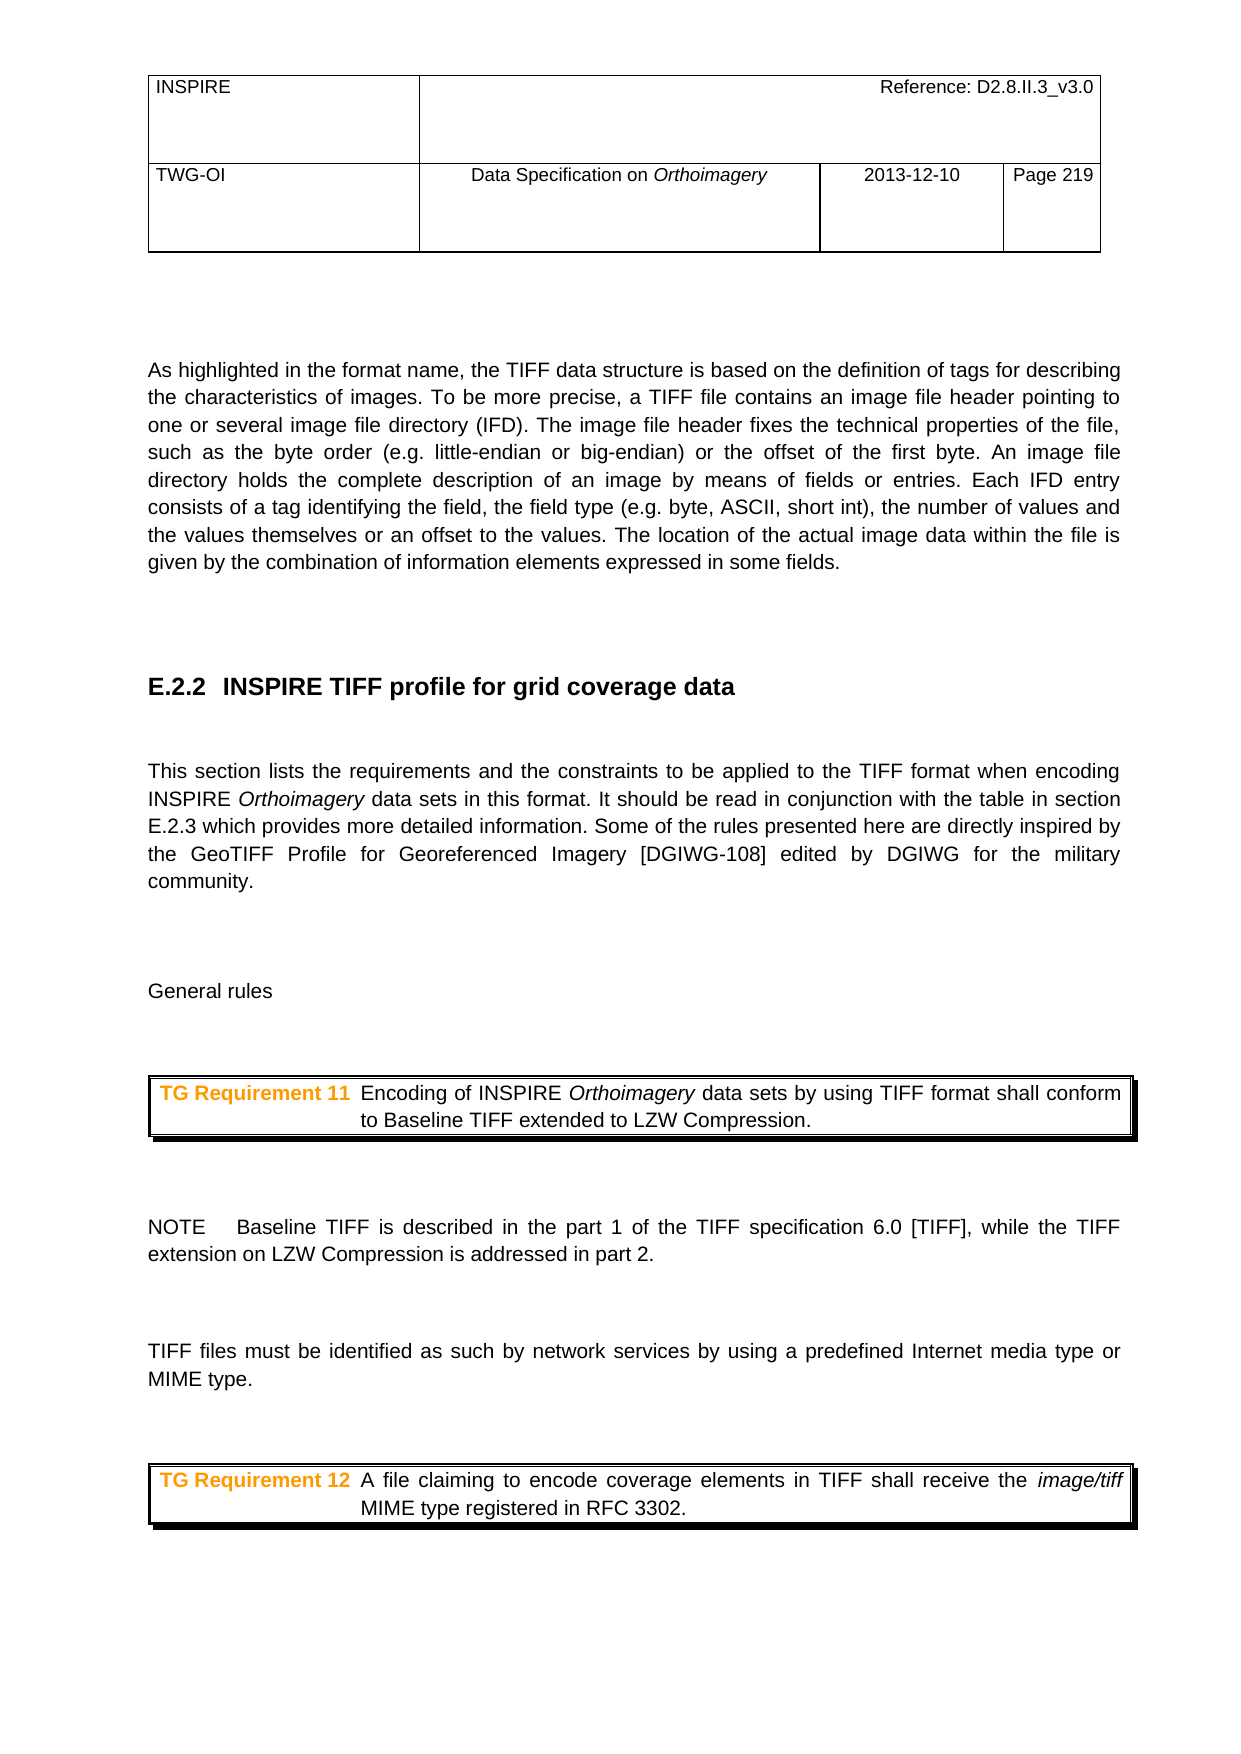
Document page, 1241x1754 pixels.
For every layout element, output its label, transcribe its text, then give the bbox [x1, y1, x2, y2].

text This section lists the requirements and the constraints to be applied to the TIFF format when encoding INSPIRE Orthoimagery data sets in this format. It should be read in conjunction with the table in section E.2.3 which provides more detailed information. Some of the rules presented here are directly inspired by the GeoTIFF Profile for Georeferenced Imagery [DGIWG-108] edited by DGIWG for the military community. [148, 759, 1122, 893]
text TIFF files must be identified as such by network services by using a predefined Internet media type or MIME type. [148, 1339, 1122, 1390]
text Encoding of INSPIRE Orthoimagery data sets by using TIFF format shall conform to Baseline TIFF extended to LZW Compression. [151, 1079, 1130, 1134]
text NOTE Baseline TIFF is described in the part 1 of the TIFF specification 6.0 [TIFF], while the TIFF extension on LZW Compression is addressed in part 2. [148, 1215, 1122, 1266]
text A file claiming to encode coverage elements in TIFF shall receive the image/tiff MIME type registered in RFC 3302. [151, 1467, 1130, 1522]
text General rules [148, 978, 1122, 1002]
text As highlighted in the format name, the TIFF data structure is based on the definition of tags for describing the characteristics of images. To be more precise, a TIFF file contains an image file header pointing to one or several image file directory (IFD). The image file header fixes the technical properties of the file, such as the byte order (e.g. little-endian or big-endian) or the offset of the first byte. An image file directory holds the complete description of an image by means of fields or entries. Each IFD entry consists of a tag identifying the field, the field type (e.g. byte, ASCII, short int), the number of values and the values themselves or an offset to the values. The location of the actual image data within the file is given by the combination of information elements expressed in some fields. [148, 358, 1122, 574]
text INSPIRE TIFF profile for grid coverage data [148, 672, 1122, 701]
